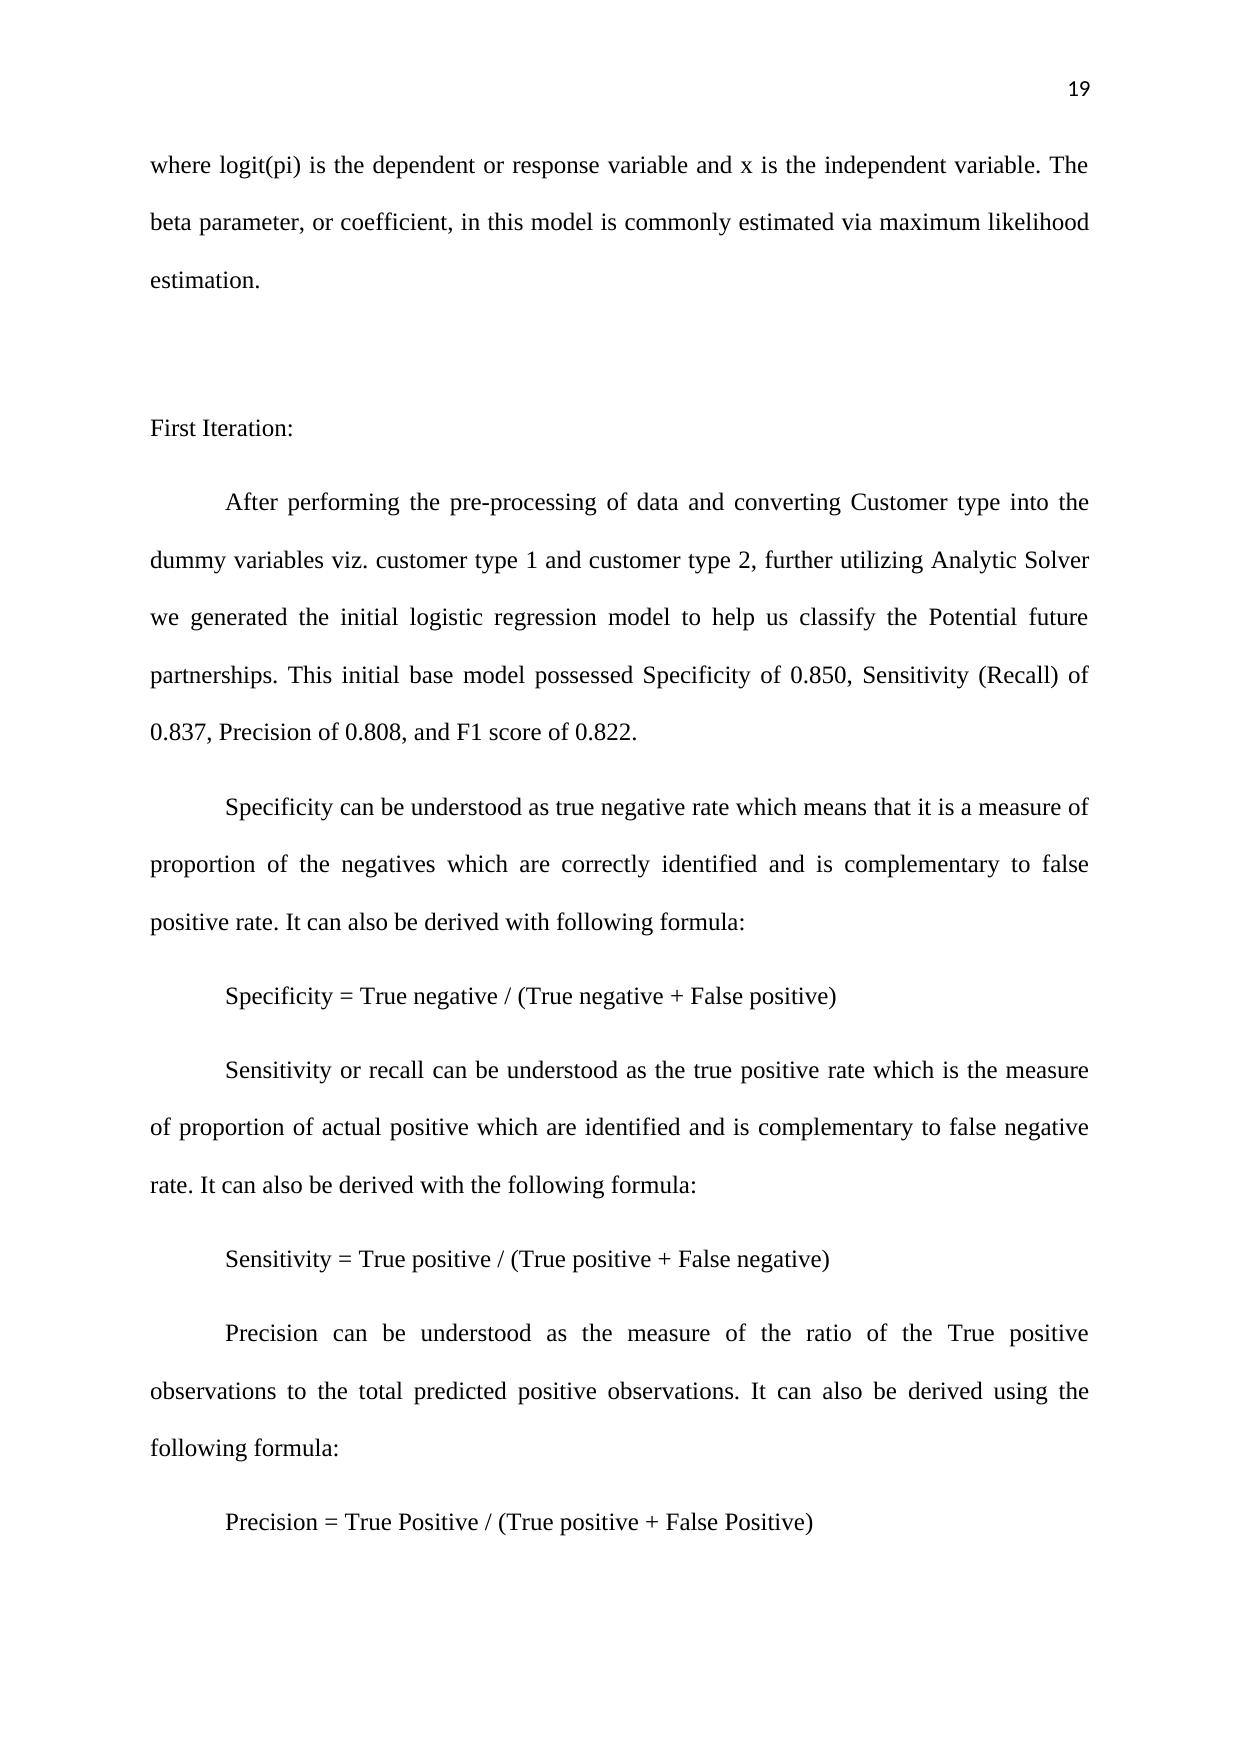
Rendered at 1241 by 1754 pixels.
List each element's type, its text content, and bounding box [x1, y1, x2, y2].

text Sensitivity = True positive / (True positive + False negative) [150, 1244, 1090, 1273]
text Specificity = True negative / (True negative + False positive) [150, 981, 1090, 1009]
text where logit(pi) is the dependent or response variable and x is the independent variable. The beta parameter, or coefficient, in this model is commonly estimated via maximum likelihood estimation. [150, 150, 1090, 294]
text Specificity can be understood as true negative rate which means that it is a measure of proportion of the negatives which are correctly identified and is complementary to false positive rate. It can also be derived with following formula: [150, 792, 1090, 935]
text After performing the pre-processing of data and converting Customer type into the dummy variables viz. customer type 1 and customer type 2, further utilizing Analytic Solver we generated the initial logistic regression model to help us classify the Potential future partnerships. This initial base model possessed Specificity of 0.850, Sensitivity (Recall) of 0.837, Precision of 0.808, and F1 score of 0.822. [150, 487, 1090, 746]
text Sensitivity or recall can be understood as the true positive rate which is the measure of proportion of actual positive which are identified and is complementary to false negative rate. It can also be derived with the following formula: [150, 1055, 1090, 1199]
text First Iteration: [150, 413, 1090, 442]
text Precision can be understood as the measure of the ratio of the True positive observations to the total predicted positive observations. It can also be derived using the following formula: [150, 1318, 1090, 1462]
text Precision = True Positive / (True positive + False Positive) [150, 1507, 1090, 1536]
